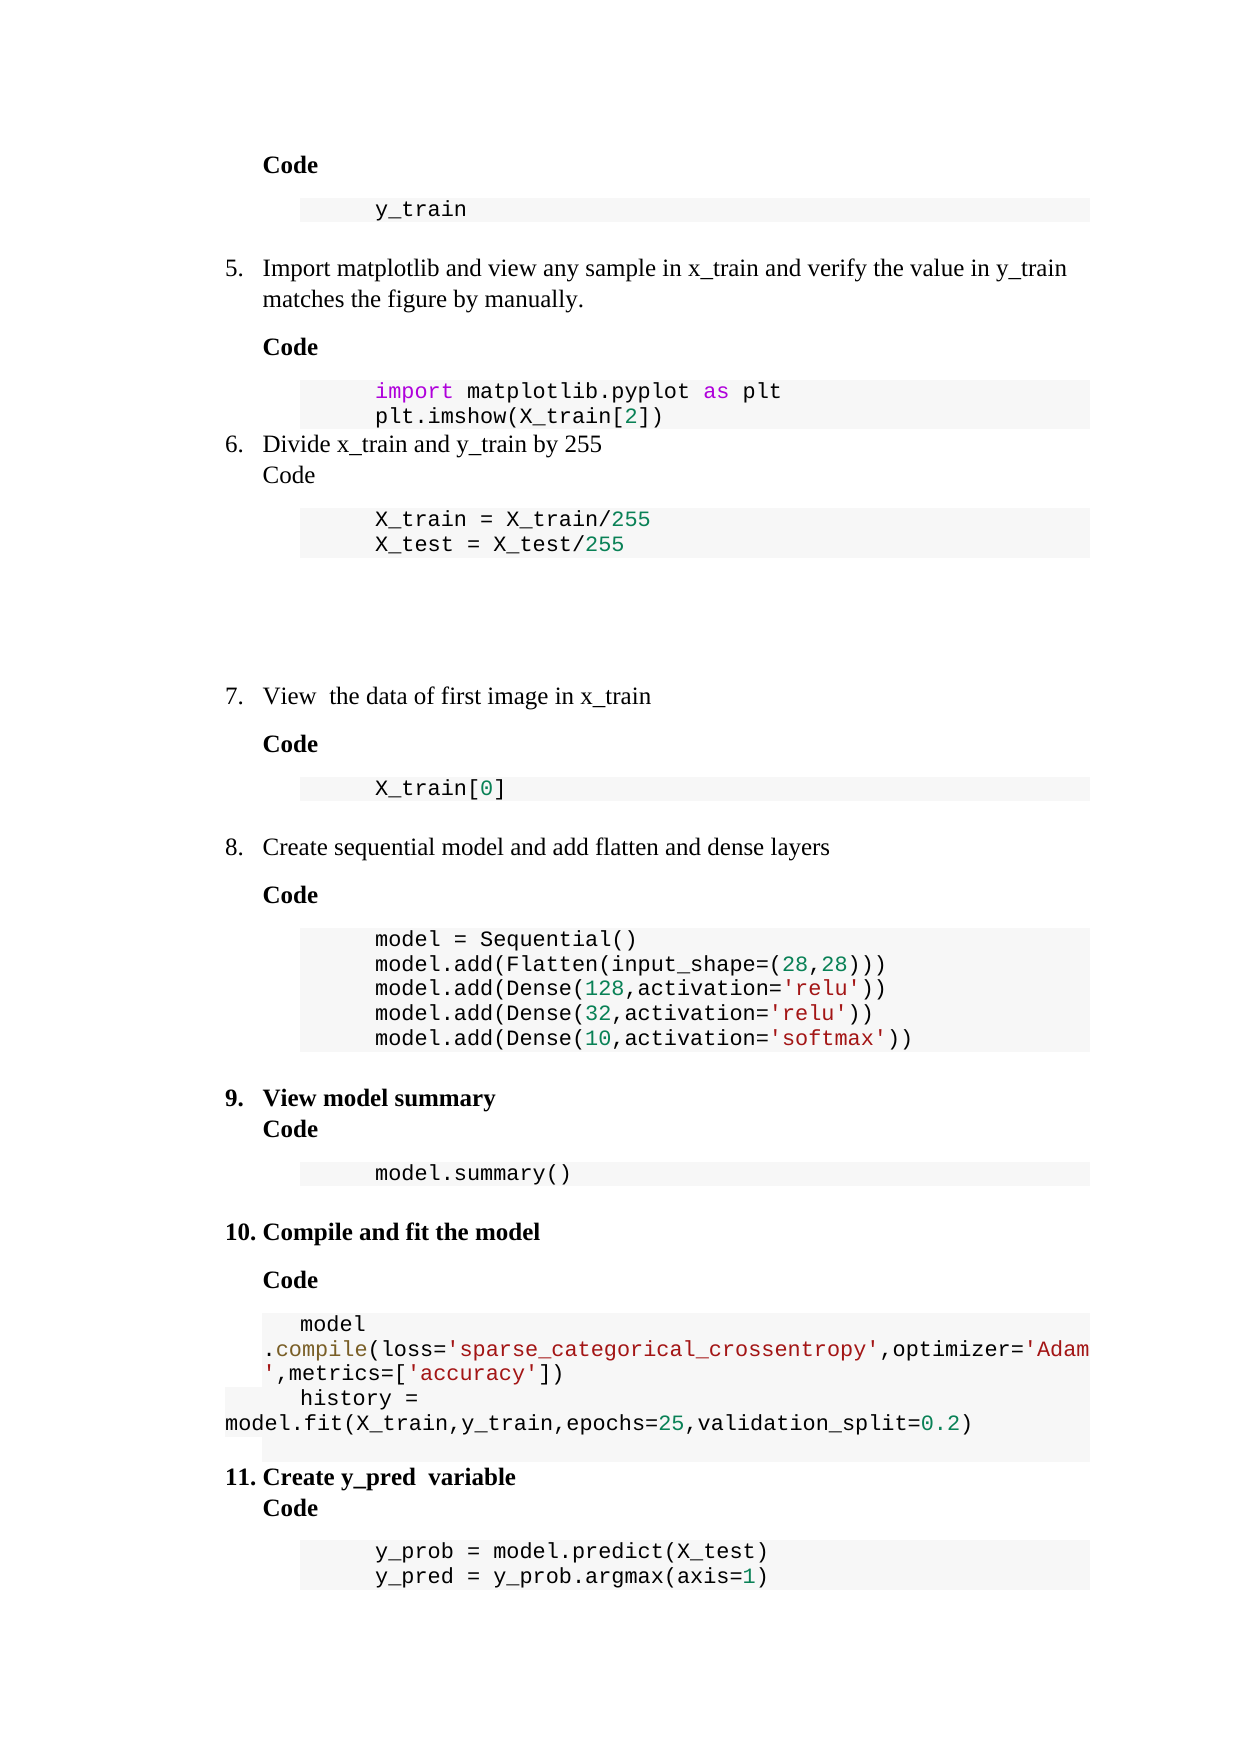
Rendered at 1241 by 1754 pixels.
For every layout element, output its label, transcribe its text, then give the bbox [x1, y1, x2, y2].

text plt.imshow(X_train[2]) [300, 405, 1090, 429]
text y_pred = y_prob.argmax(axis=1) [300, 1565, 1090, 1590]
list Create sequential model and add flatten and dense layers [225, 832, 1090, 861]
text y_train [300, 198, 1090, 222]
text Code [262, 1114, 1090, 1143]
text import matplotlib.pyplot as plt [300, 380, 1090, 405]
text model.compile(loss='sparse_categorical_crossentropy',optimizer='Adam',metrics=['accuracy']) [262, 1313, 1090, 1387]
list Divide x_train and y_train by 255 [225, 429, 1090, 458]
list Compile and fit the model [225, 1217, 1090, 1246]
list View model summary [225, 1083, 1090, 1112]
text Code [262, 1265, 1090, 1294]
text X_train[0] [300, 777, 1090, 801]
text model.add(Dense(32,activation='relu')) [300, 1002, 1090, 1027]
text Code [262, 332, 1090, 361]
text history = model.fit(X_train,y_train,epochs=25,validation_split=0.2) [225, 1387, 1090, 1437]
list Create y_pred variable [225, 1462, 1090, 1490]
text Code [262, 1493, 1090, 1521]
text Code [262, 729, 1090, 758]
text Code [262, 150, 1090, 179]
text Code [262, 461, 1090, 489]
text model.add(Dense(128,activation='relu')) [300, 977, 1090, 1002]
text model = Sequential() [300, 928, 1090, 953]
text y_prob = model.predict(X_test) [300, 1540, 1090, 1565]
text X_test = X_test/255 [300, 533, 1090, 558]
text model.add(Flatten(input_shape=(28,28))) [300, 953, 1090, 977]
text model.add(Dense(10,activation='softmax')) [300, 1027, 1090, 1052]
text Code [262, 880, 1090, 909]
list View the data of first image in x_train [225, 681, 1090, 710]
text model.summary() [300, 1162, 1090, 1186]
text X_train = X_train/255 [300, 508, 1090, 533]
list Import matplotlib and view any sample in x_train and verify the value in y_train matches the figure by manually. [225, 253, 1090, 313]
